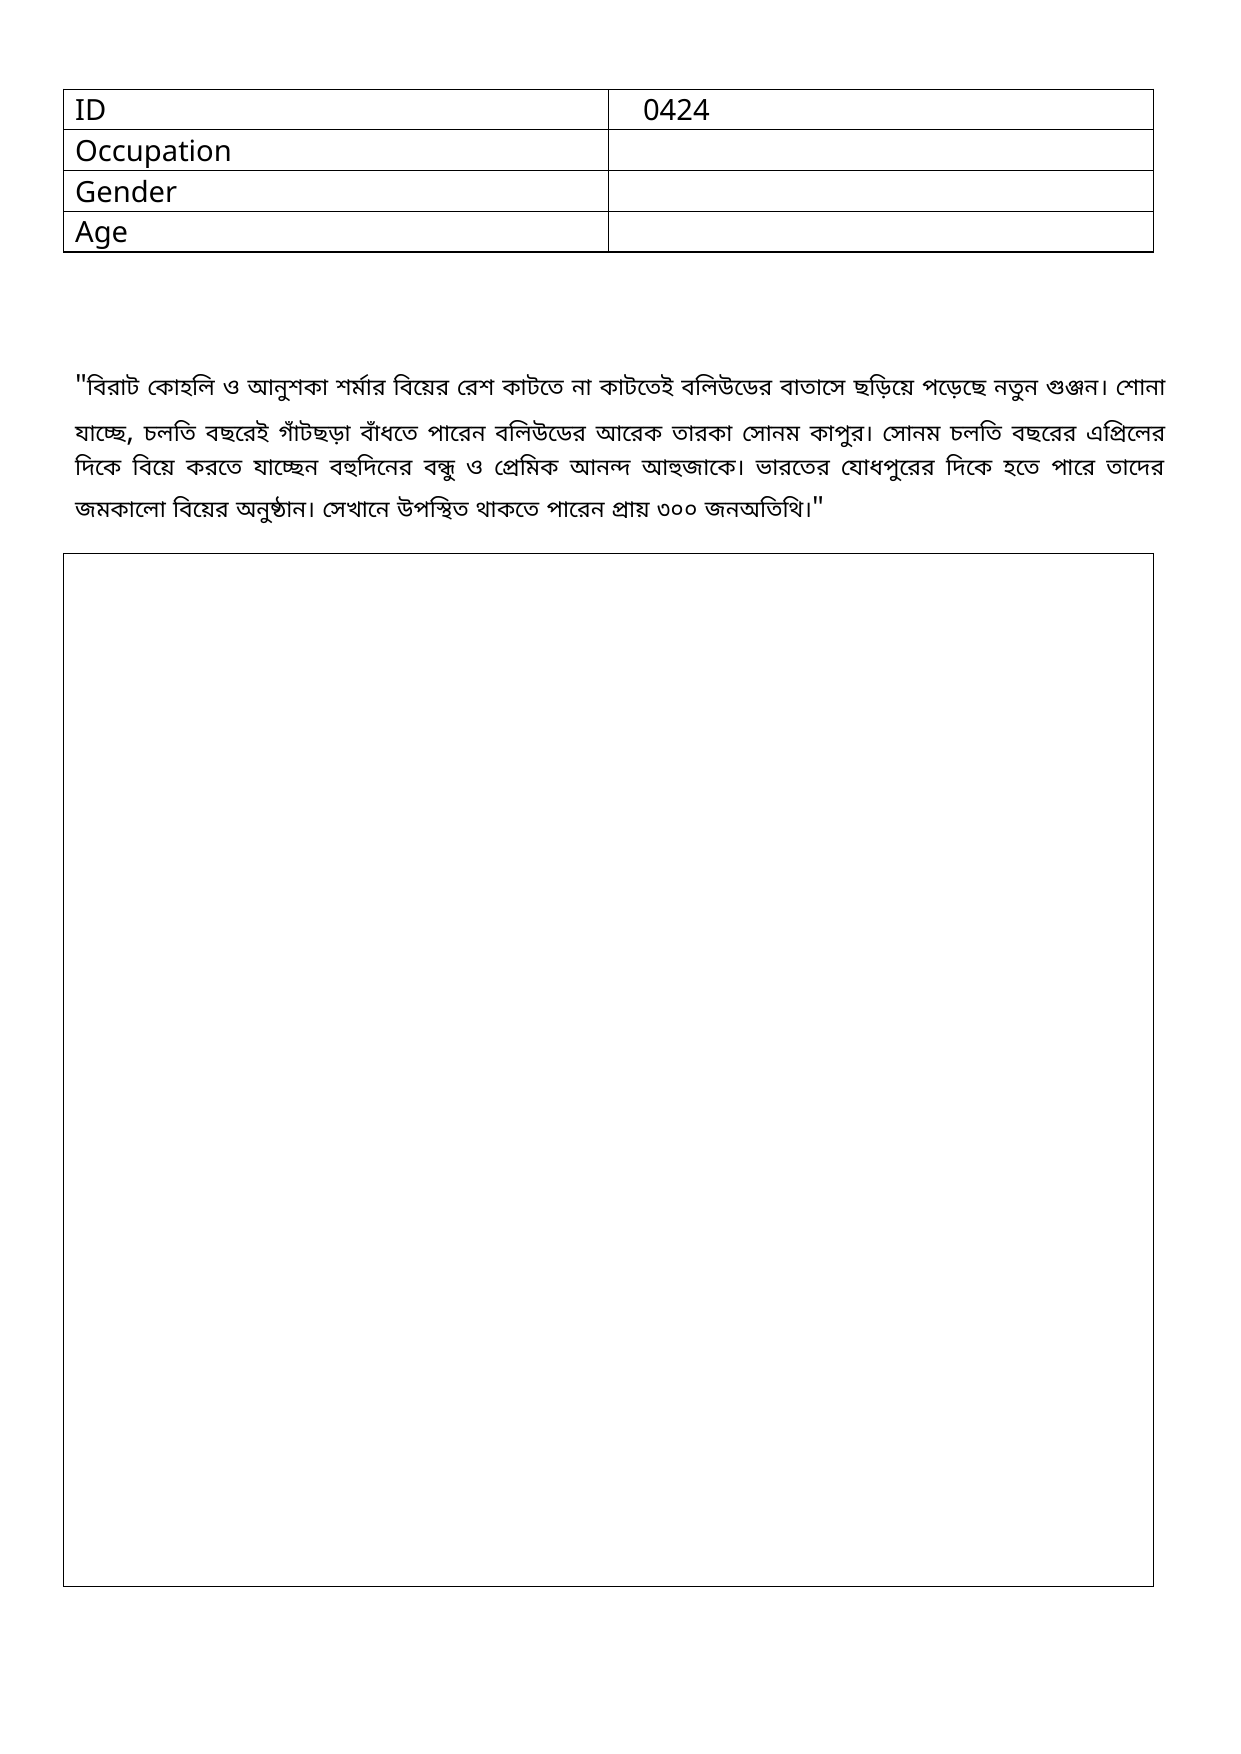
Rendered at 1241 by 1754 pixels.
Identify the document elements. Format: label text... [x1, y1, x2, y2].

table_header [64, 554, 1153, 1586]
table_cell [609, 171, 1153, 211]
table_cell [609, 130, 1153, 170]
table_cell Gender [64, 171, 608, 211]
table_cell [609, 212, 1153, 251]
table_header ID [64, 90, 608, 129]
table_cell Age [64, 212, 608, 251]
table_cell Occupation [64, 130, 608, 170]
table_header 0424 [609, 90, 1153, 129]
text "বিরাট কোহলি ও আনুশকা শর্মার বিয়ের রেশ কাটতে না কাটতেই বলিউডের বাতাসে ছড়িয়ে পড়েছে নতুন গুঞ্জন। শোনা যাচ্ছে, চলতি বছরেই গাঁটছড়া বাঁধতে পারেন বলিউডের আরেক তারকা সোনম কাপুর। সোনম চলতি বছরের এপ্রিলের দিকে বিয়ে করতে যাচ্ছেন বহুদিনের বন্ধু ও প্রেমিক আনন্দ আহুজাকে। ভারতের যোধপুরের দিকে হতে পারে তাদের জমকালো বিয়ের অনুষ্ঠান। সেখানে উপস্থিত থাকতে পারেন প্রায় ৩০০ জনঅতিথি।" [75, 364, 1165, 526]
